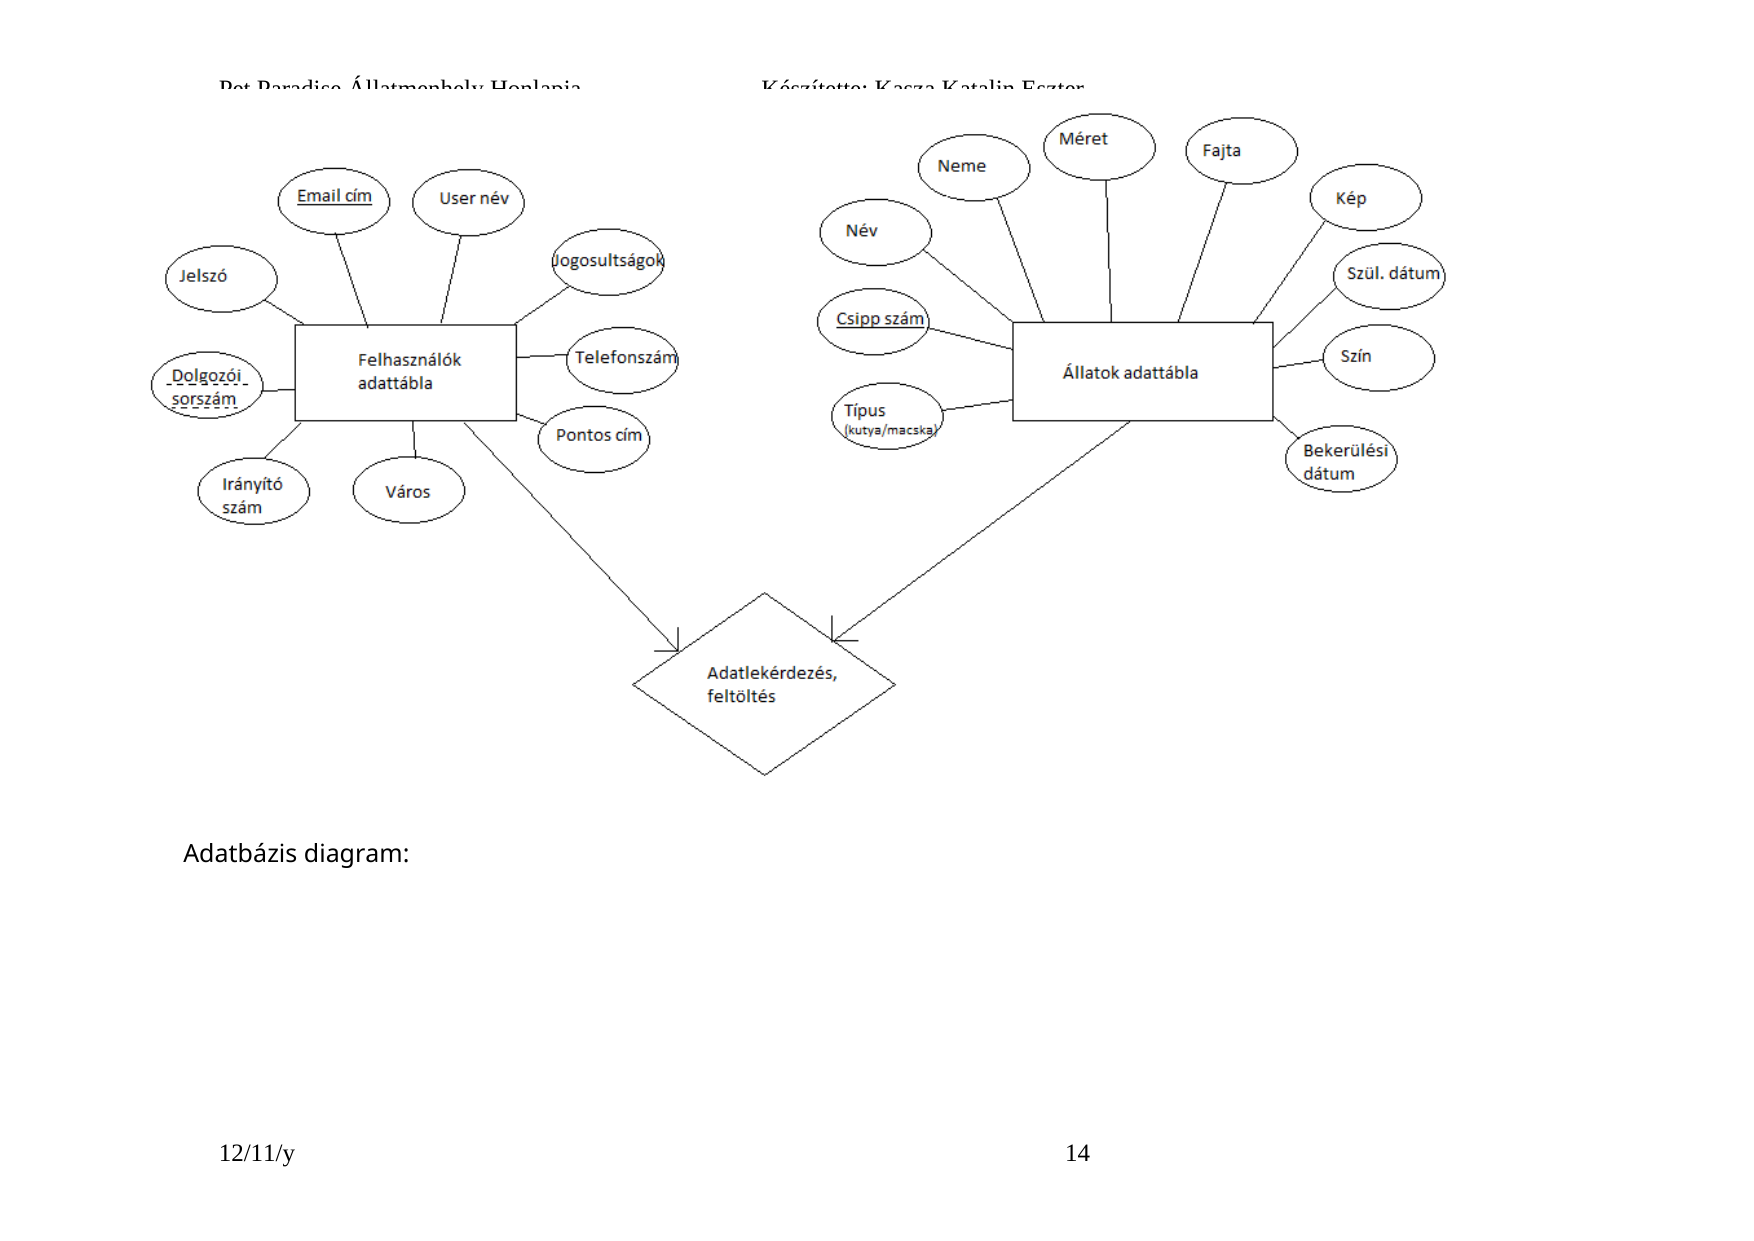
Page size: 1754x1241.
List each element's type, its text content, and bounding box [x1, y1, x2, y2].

picture [146, 89, 1641, 811]
text Adatbázis diagram: [183, 811, 1606, 870]
